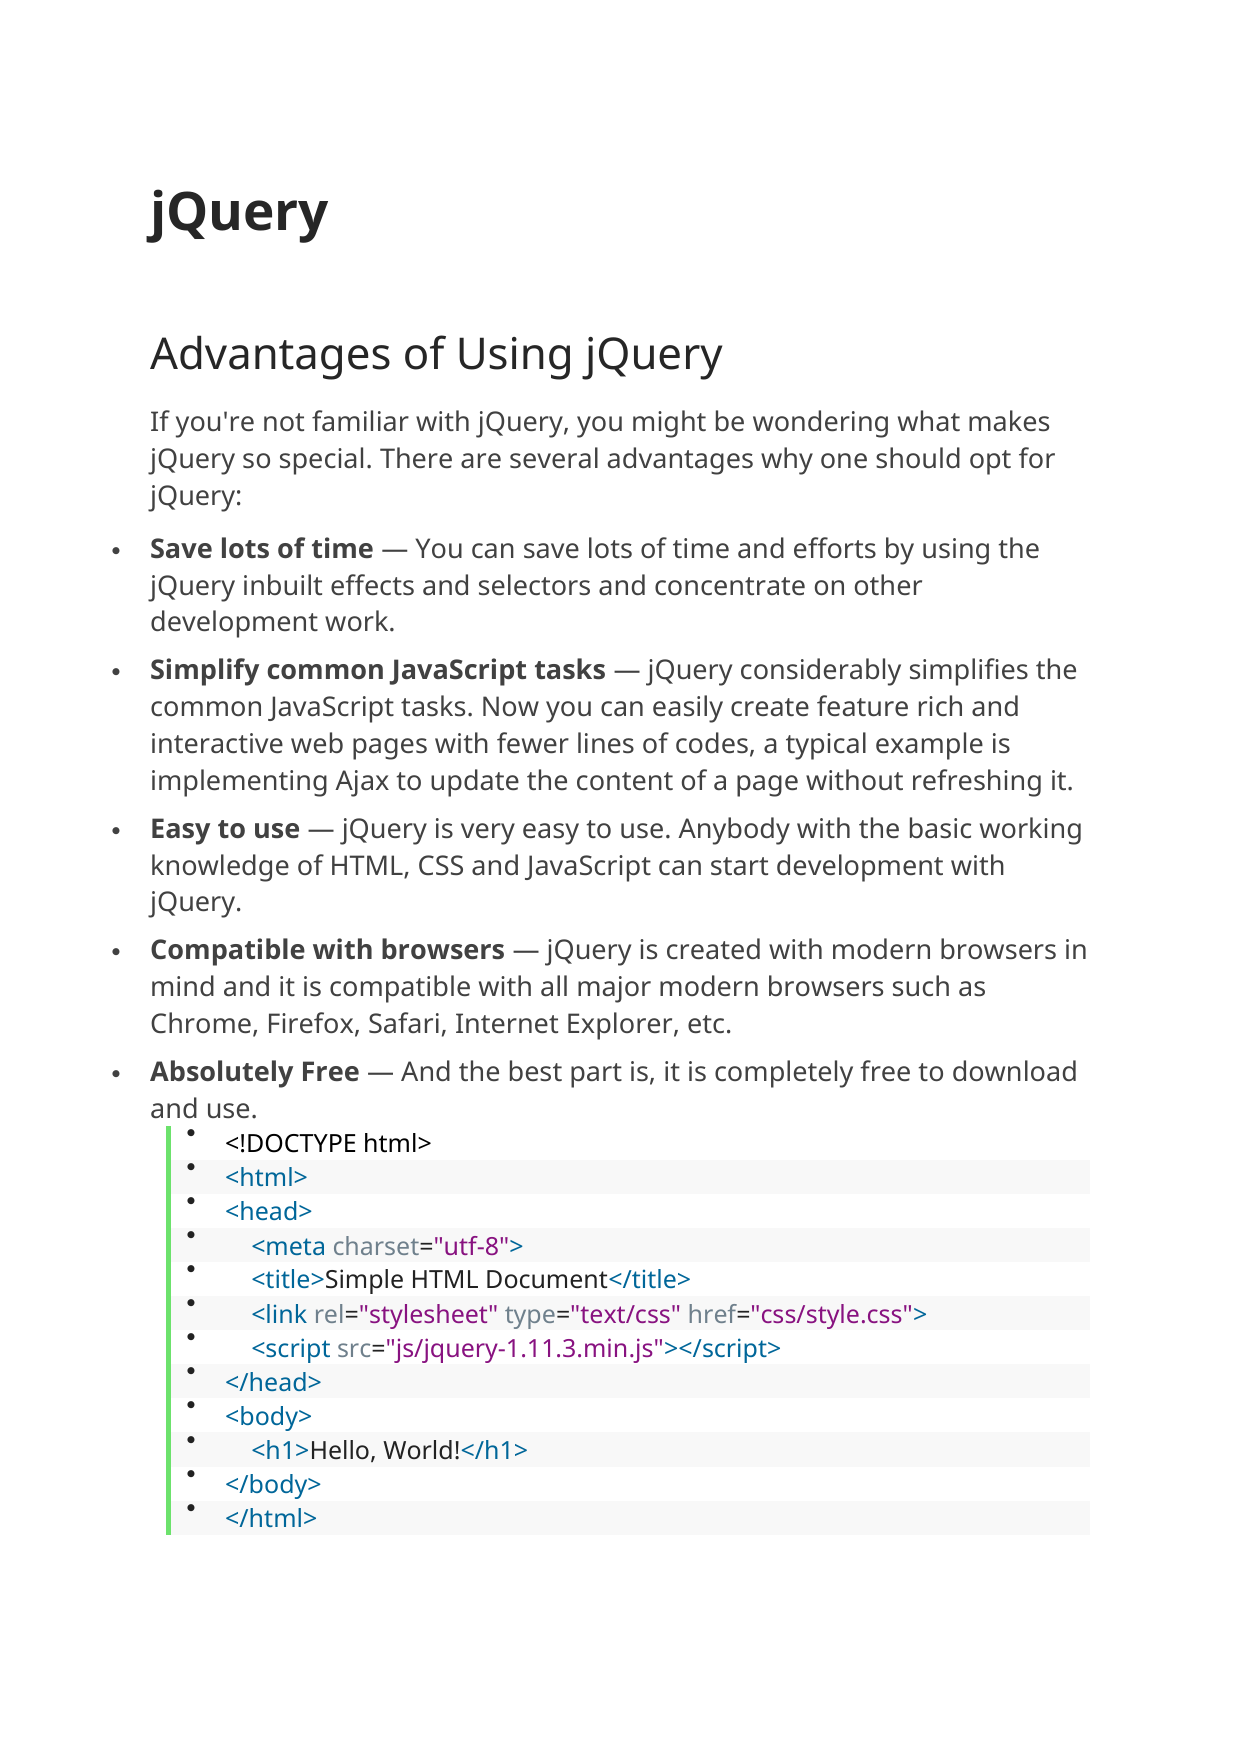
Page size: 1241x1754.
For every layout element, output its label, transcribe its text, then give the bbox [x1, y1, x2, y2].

list Simplify common JavaScript tasks — jQuery considerably simplifies the common JavaScript tasks. Now you can easily create feature rich and interactive web pages with fewer lines of codes, a typical example is implementing Ajax to update the content of a page without refreshing it. [112, 651, 1090, 798]
list <h1>Hello, World!</h1> [171, 1432, 1090, 1467]
text If you're not familiar with jQuery, you might be wondering what makes jQuery so special. There are several advantages why one should opt for jQuery: [150, 403, 1090, 513]
list Easy to use — jQuery is very easy to use. Anybody with the basic working knowledge of HTML, CSS and JavaScript can start development with jQuery. [112, 809, 1090, 920]
list <link rel="stylesheet" type="text/css" href="css/style.css"> [171, 1296, 1090, 1330]
list <title>Simple HTML Document</title> [171, 1262, 1090, 1296]
text jQuery [150, 173, 1090, 246]
list <body> [171, 1398, 1090, 1432]
list <head> [171, 1194, 1090, 1228]
list <html> [171, 1160, 1090, 1194]
list Compatible with browsers — jQuery is created with modern browsers in mind and it is compatible with all major modern browsers such as Chrome, Firefox, Safari, Internet Explorer, etc. [112, 931, 1090, 1041]
list <script src="js/jquery-1.11.3.min.js"></script> [171, 1330, 1090, 1364]
list Absolutely Free — And the best part is, it is completely free to download and use. [112, 1052, 1090, 1126]
list <!DOCTYPE html> [171, 1126, 1090, 1160]
list </head> [171, 1364, 1090, 1398]
subtitle Advantages of Using jQuery [150, 323, 1090, 382]
list </html> [171, 1501, 1090, 1535]
list <meta charset="utf-8"> [171, 1228, 1090, 1262]
list </body> [171, 1467, 1090, 1501]
list Save lots of time — You can save lots of time and efforts by using the jQuery inbuilt effects and selectors and concentrate on other development work. [112, 529, 1090, 640]
